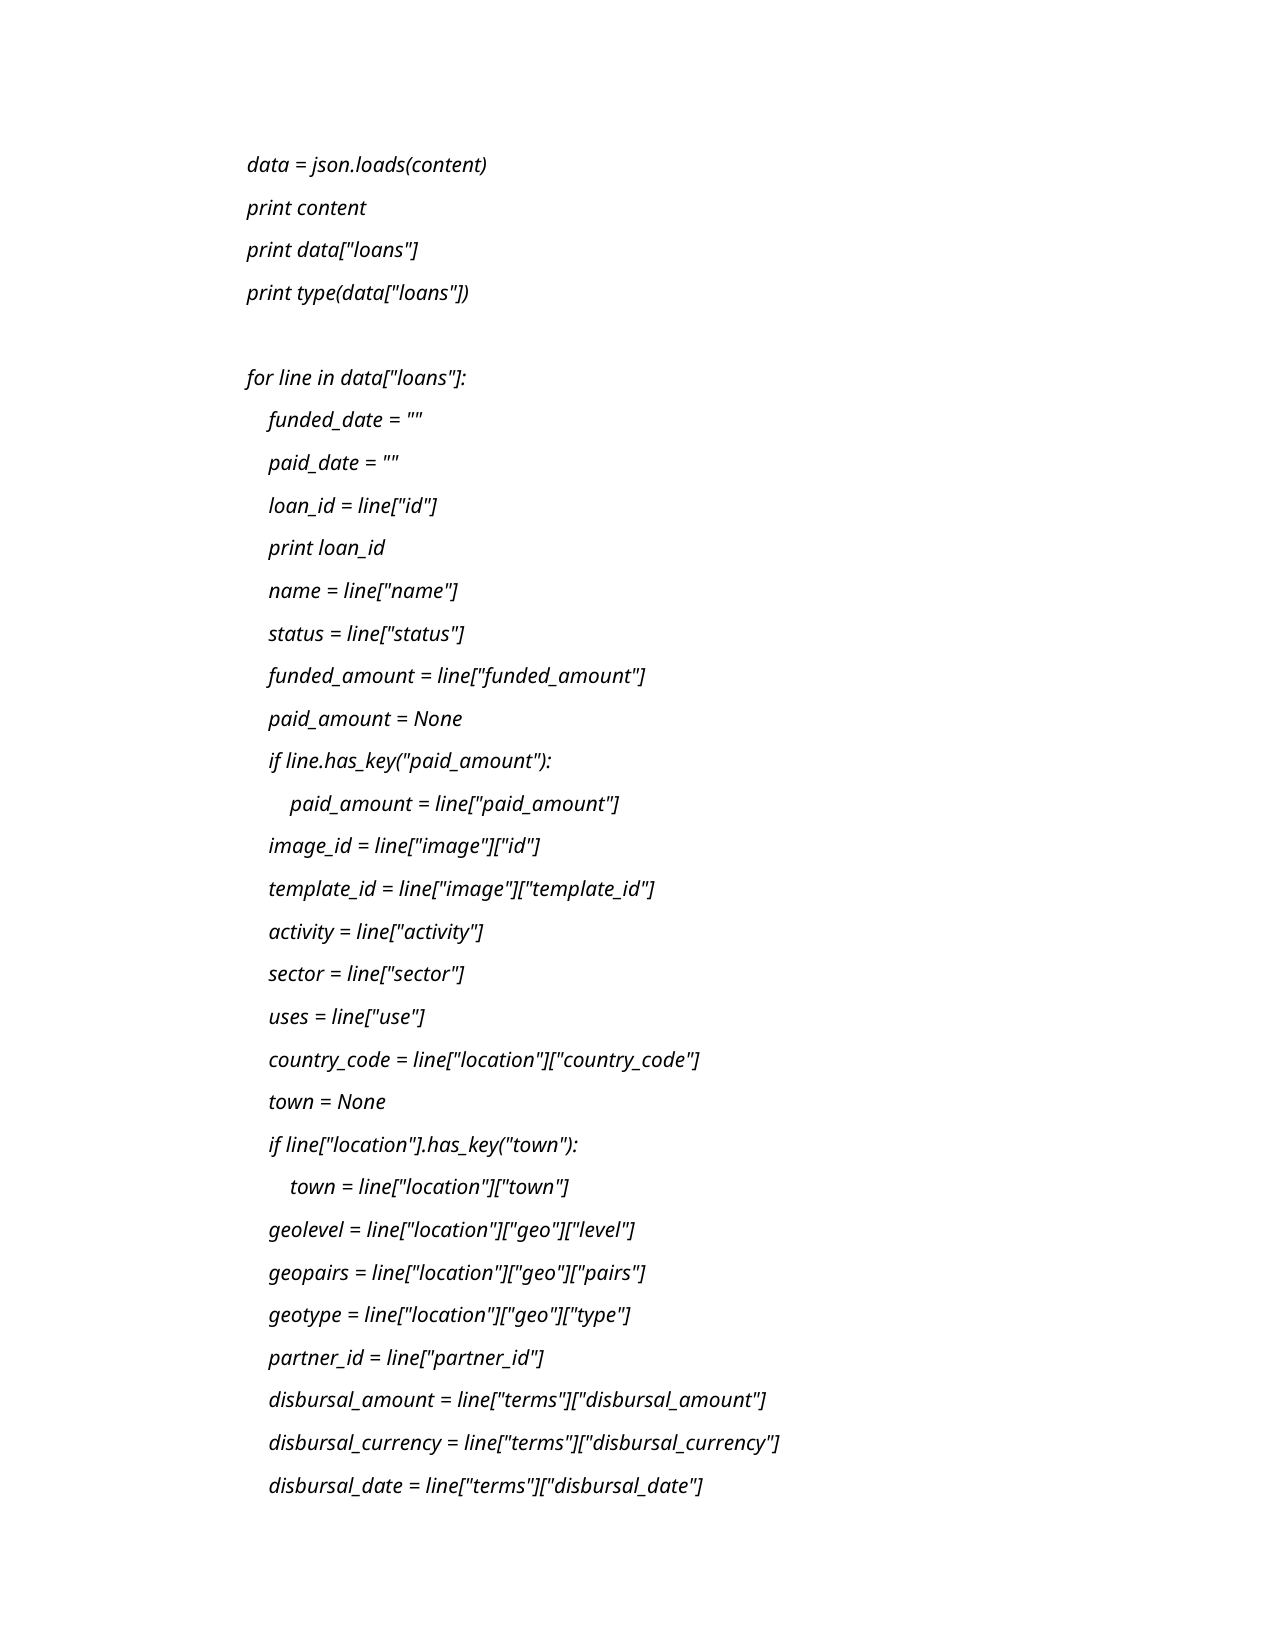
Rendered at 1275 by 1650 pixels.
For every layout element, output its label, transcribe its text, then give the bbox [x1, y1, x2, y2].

list image_id = line["image"]["id"] [225, 832, 1125, 860]
list paid_date = "" [225, 448, 1125, 477]
list partner_id = line["partner_id"] [225, 1343, 1125, 1371]
list name = line["name"] [225, 576, 1125, 604]
list print data["loans"] [225, 235, 1125, 264]
list if line["location"].has_key("town"): [225, 1130, 1125, 1158]
list status = line["status"] [225, 619, 1125, 647]
list geotype = line["location"]["geo"]["type"] [225, 1300, 1125, 1329]
list disbursal_amount = line["terms"]["disbursal_amount"] [225, 1386, 1125, 1414]
list disbursal_date = line["terms"]["disbursal_date"] [225, 1471, 1125, 1499]
list paid_amount = line["paid_amount"] [225, 789, 1125, 817]
list loan_id = line["id"] [225, 491, 1125, 519]
list funded_amount = line["funded_amount"] [225, 661, 1125, 690]
list print content [225, 193, 1125, 221]
list sector = line["sector"] [225, 959, 1125, 988]
list town = line["location"]["town"] [225, 1172, 1125, 1201]
list data = json.loads(content) [225, 150, 1125, 178]
list disbursal_currency = line["terms"]["disbursal_currency"] [225, 1428, 1125, 1457]
list paid_amount = None [225, 704, 1125, 732]
list town = None [225, 1087, 1125, 1116]
list geopairs = line["location"]["geo"]["pairs"] [225, 1258, 1125, 1286]
list geolevel = line["location"]["geo"]["level"] [225, 1215, 1125, 1243]
list country_code = line["location"]["country_code"] [225, 1045, 1125, 1073]
list uses = line["use"] [225, 1002, 1125, 1031]
list for line in data["loans"]: [225, 363, 1125, 391]
list print loan_id [225, 533, 1125, 562]
list template_id = line["image"]["template_id"] [225, 874, 1125, 903]
list activity = line["activity"] [225, 917, 1125, 945]
list if line.has_key("paid_amount"): [225, 746, 1125, 775]
list print type(data["loans"]) [225, 278, 1125, 306]
list funded_date = "" [225, 406, 1125, 434]
